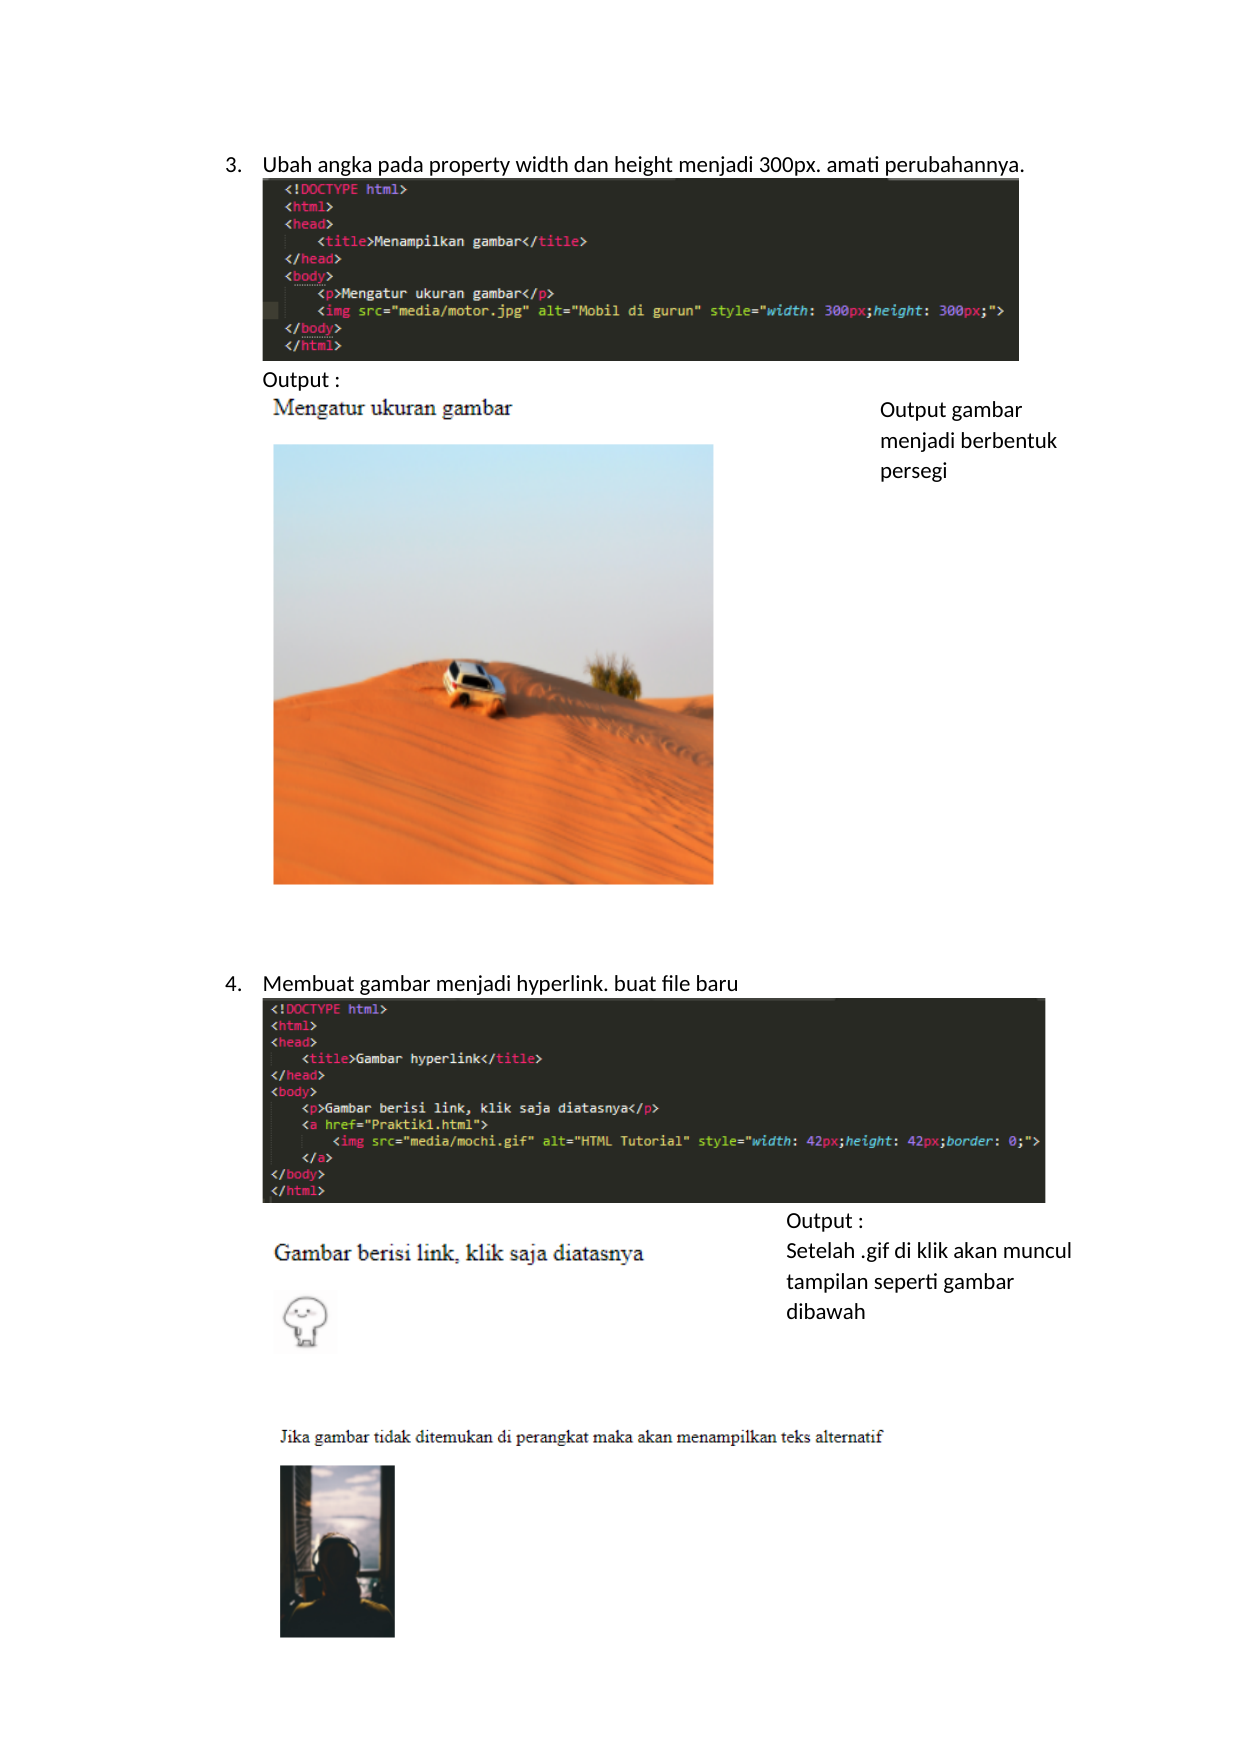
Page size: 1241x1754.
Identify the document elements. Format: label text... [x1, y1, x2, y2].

list Setelah .gif di klik akan muncul tampilan seperti gambar dibawah [655, 1237, 1090, 1325]
list Membuat gambar menjadi hyperlink. buat file baru [225, 969, 1090, 997]
picture [262, 393, 749, 897]
picture [262, 998, 1046, 1203]
picture [262, 1231, 655, 1369]
list Output gambar menjadi berbentuk persegi [749, 396, 1090, 484]
picture [262, 178, 1019, 361]
list Ubah angka pada property width dan height menjadi 300px. amati perubahannya. [225, 150, 1090, 178]
picture [271, 1423, 894, 1643]
